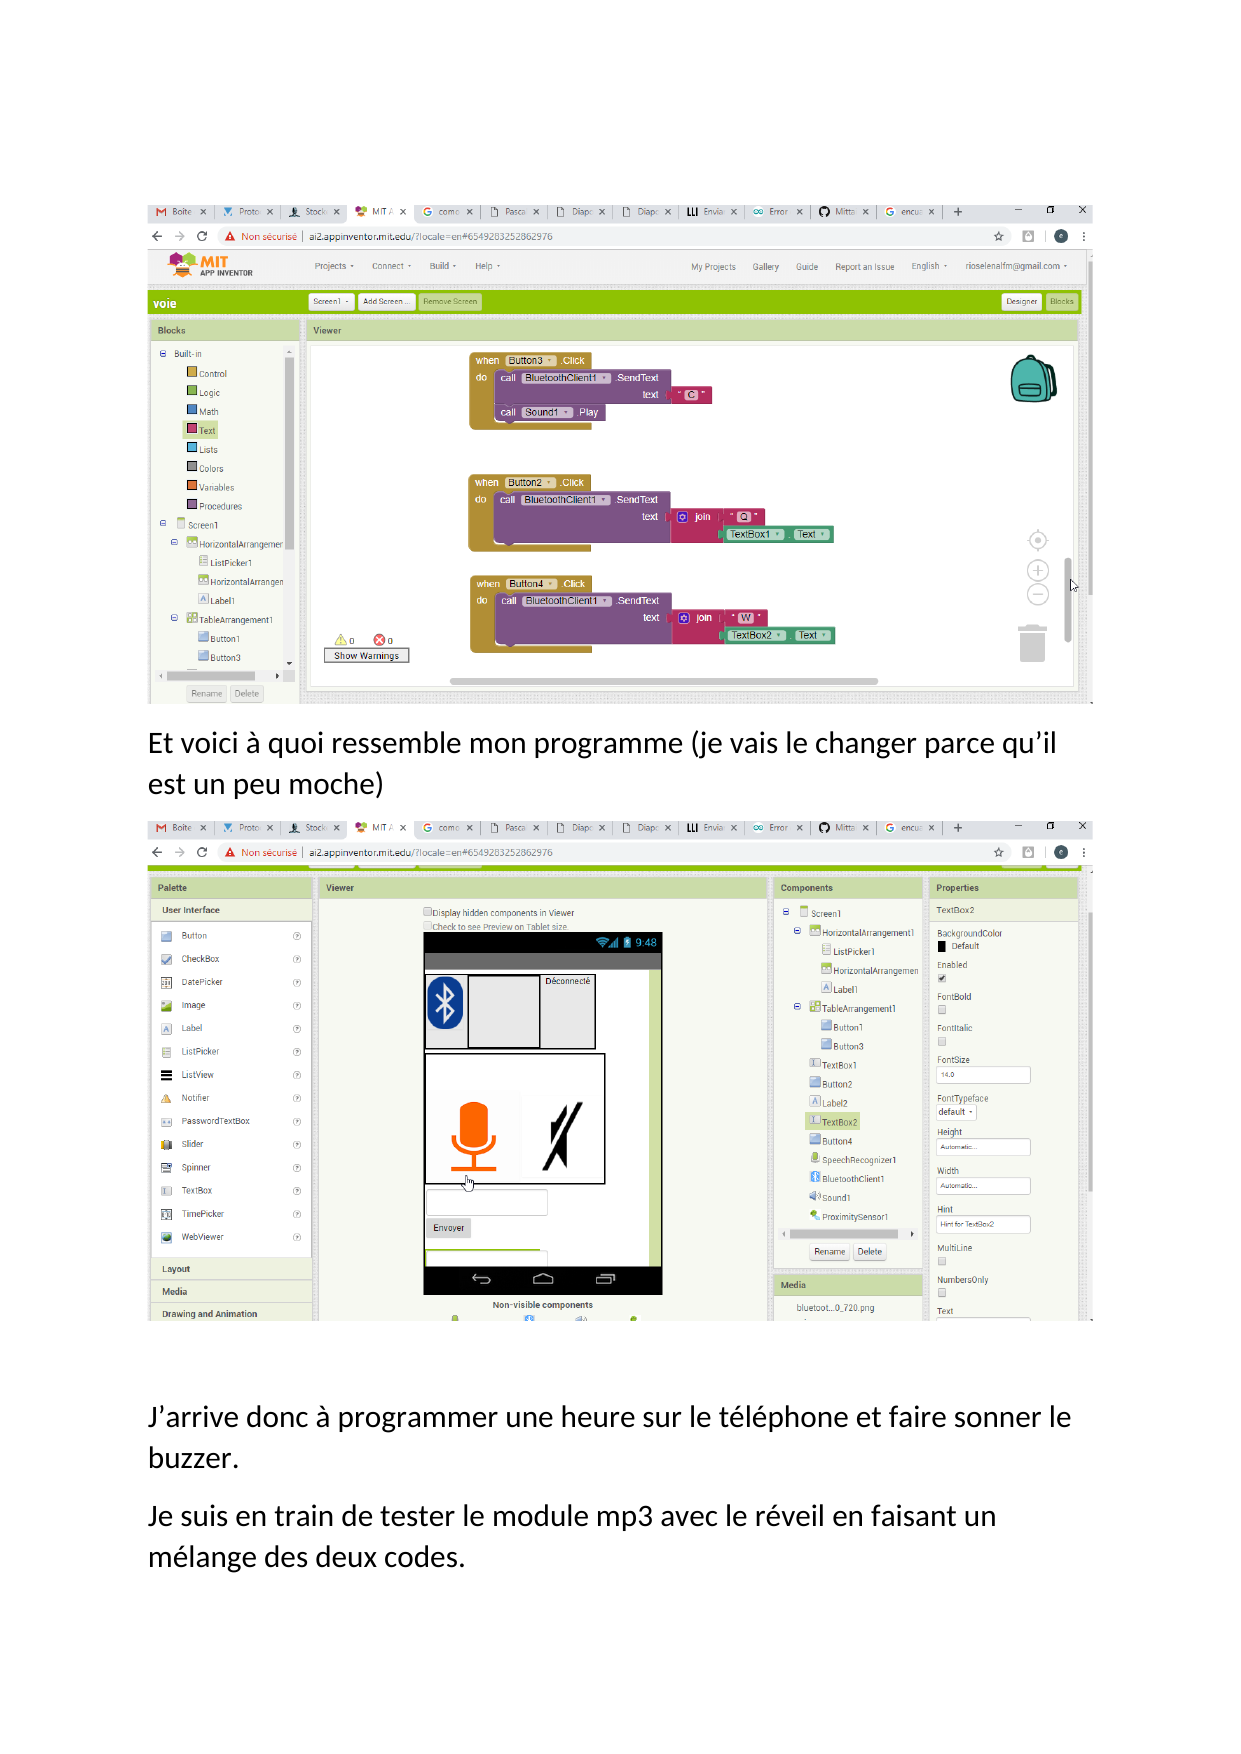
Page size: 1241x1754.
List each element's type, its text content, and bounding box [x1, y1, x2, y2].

text J’arrive donc à programmer une heure sur le téléphone et faire sonner le buzzer. [148, 1397, 1093, 1476]
text Et voici à quoi ressemble mon programme (je vais le changer parce qu’il est un peu moche) [148, 723, 1093, 802]
text Je suis en train de tester le module mp3 avec le réveil en faisant un mélange des deux codes. [148, 1496, 1093, 1575]
picture [147, 821, 1093, 1321]
picture [147, 205, 1093, 704]
